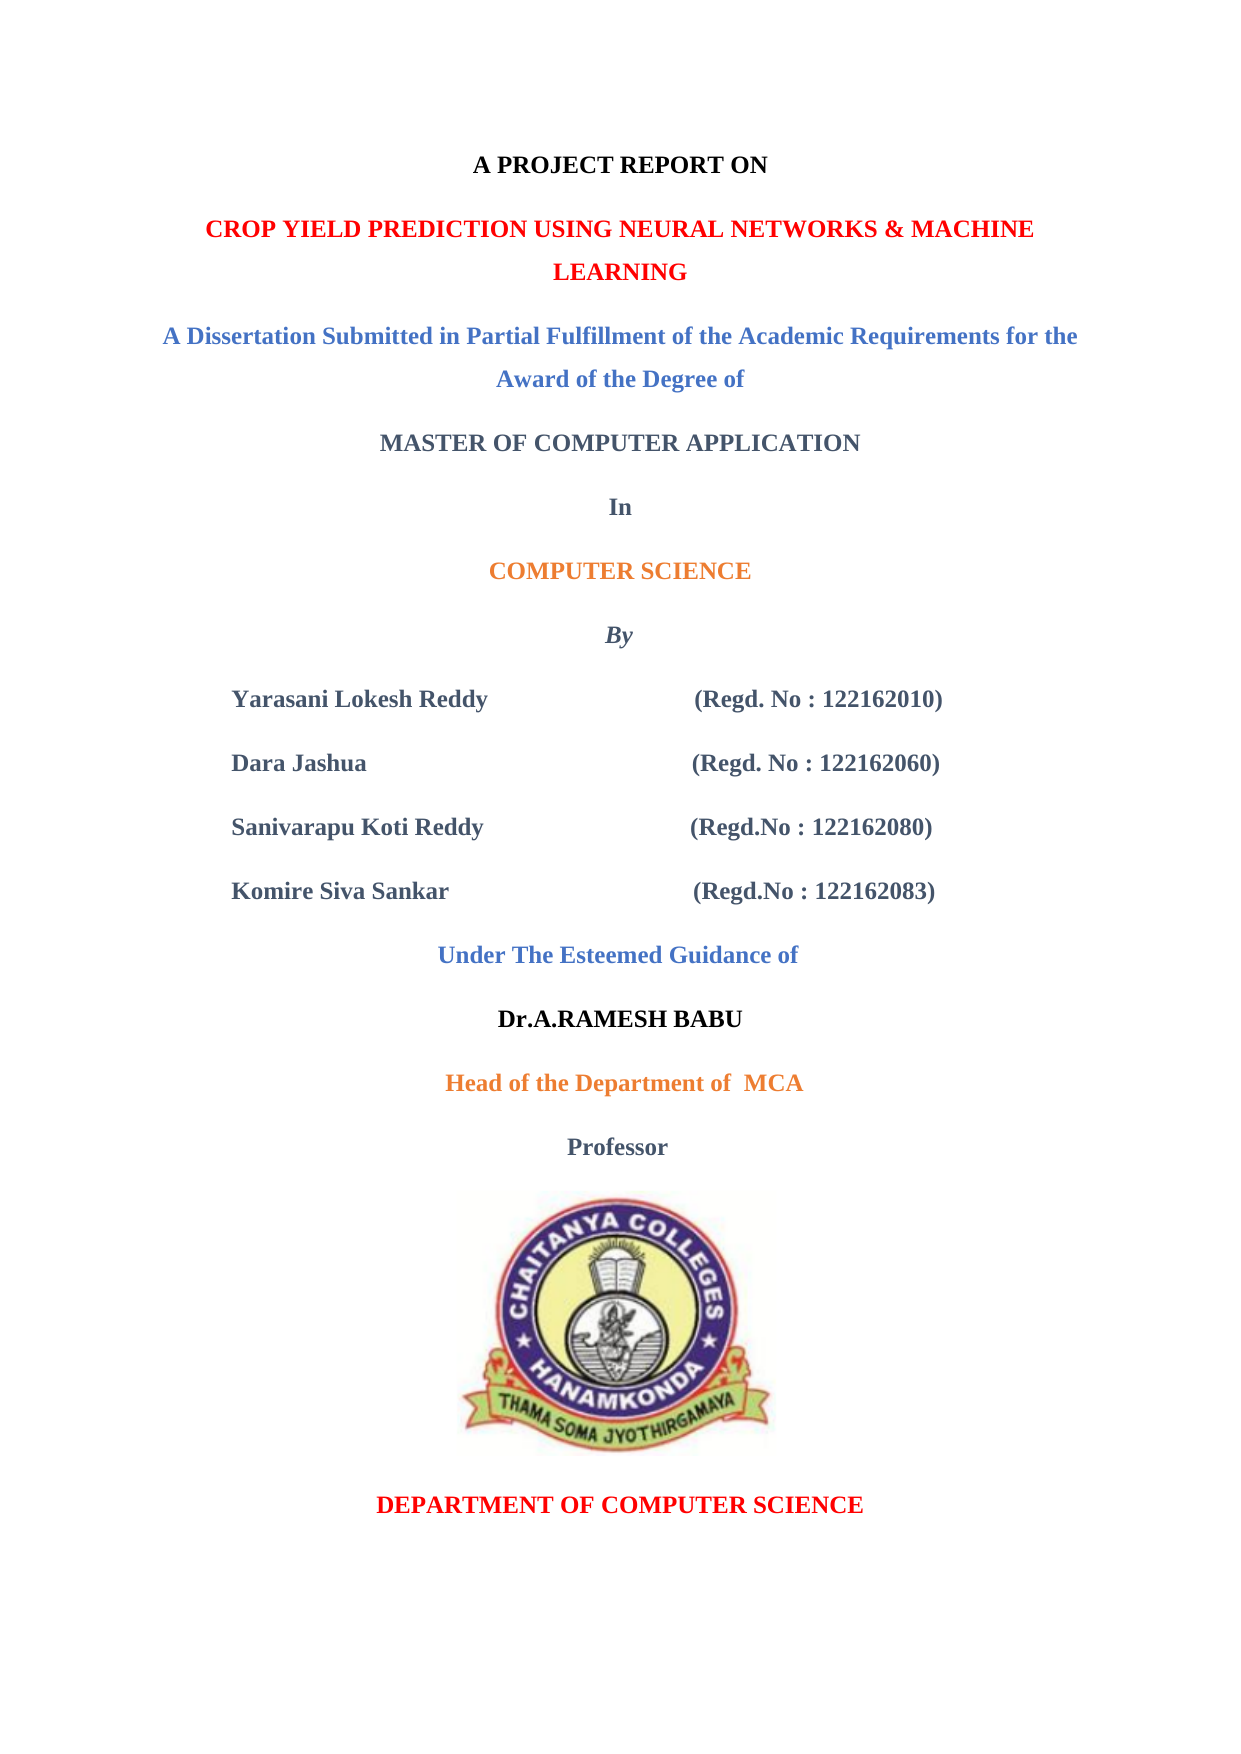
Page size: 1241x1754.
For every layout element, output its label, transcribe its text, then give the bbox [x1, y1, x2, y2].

text By [150, 620, 1090, 649]
text Yarasani Lokesh Reddy (Regd. No : 122162010) [150, 684, 1090, 713]
text DEPARTMENT OF COMPUTER SCIENCE [150, 1490, 1090, 1519]
text Under The Esteemed Guidance of [150, 940, 1090, 968]
text A PROJECT REPORT ON [150, 150, 1090, 179]
text In [150, 492, 1090, 521]
text MASTER OF COMPUTER APPLICATION [150, 428, 1090, 457]
text Dr.A.RAMESH BABU [150, 1004, 1090, 1032]
text Head of the Department of MCA [150, 1068, 1090, 1096]
text COMPUTER SCIENCE [150, 556, 1090, 585]
text A Dissertation Submitted in Partial Fulfillment of the Academic Requirements for the Award of the Degree of [150, 321, 1090, 393]
text Komire Siva Sankar (Regd.No : 122162083) [150, 876, 1090, 904]
text Sanivarapu Koti Reddy (Regd.No : 122162080) [150, 812, 1090, 841]
text Dara Jashua (Regd. No : 122162060) [150, 748, 1090, 777]
text CROP YIELD PREDICTION USING NEURAL NETWORKS & MACHINE LEARNING [150, 214, 1090, 286]
picture [445, 1174, 795, 1456]
